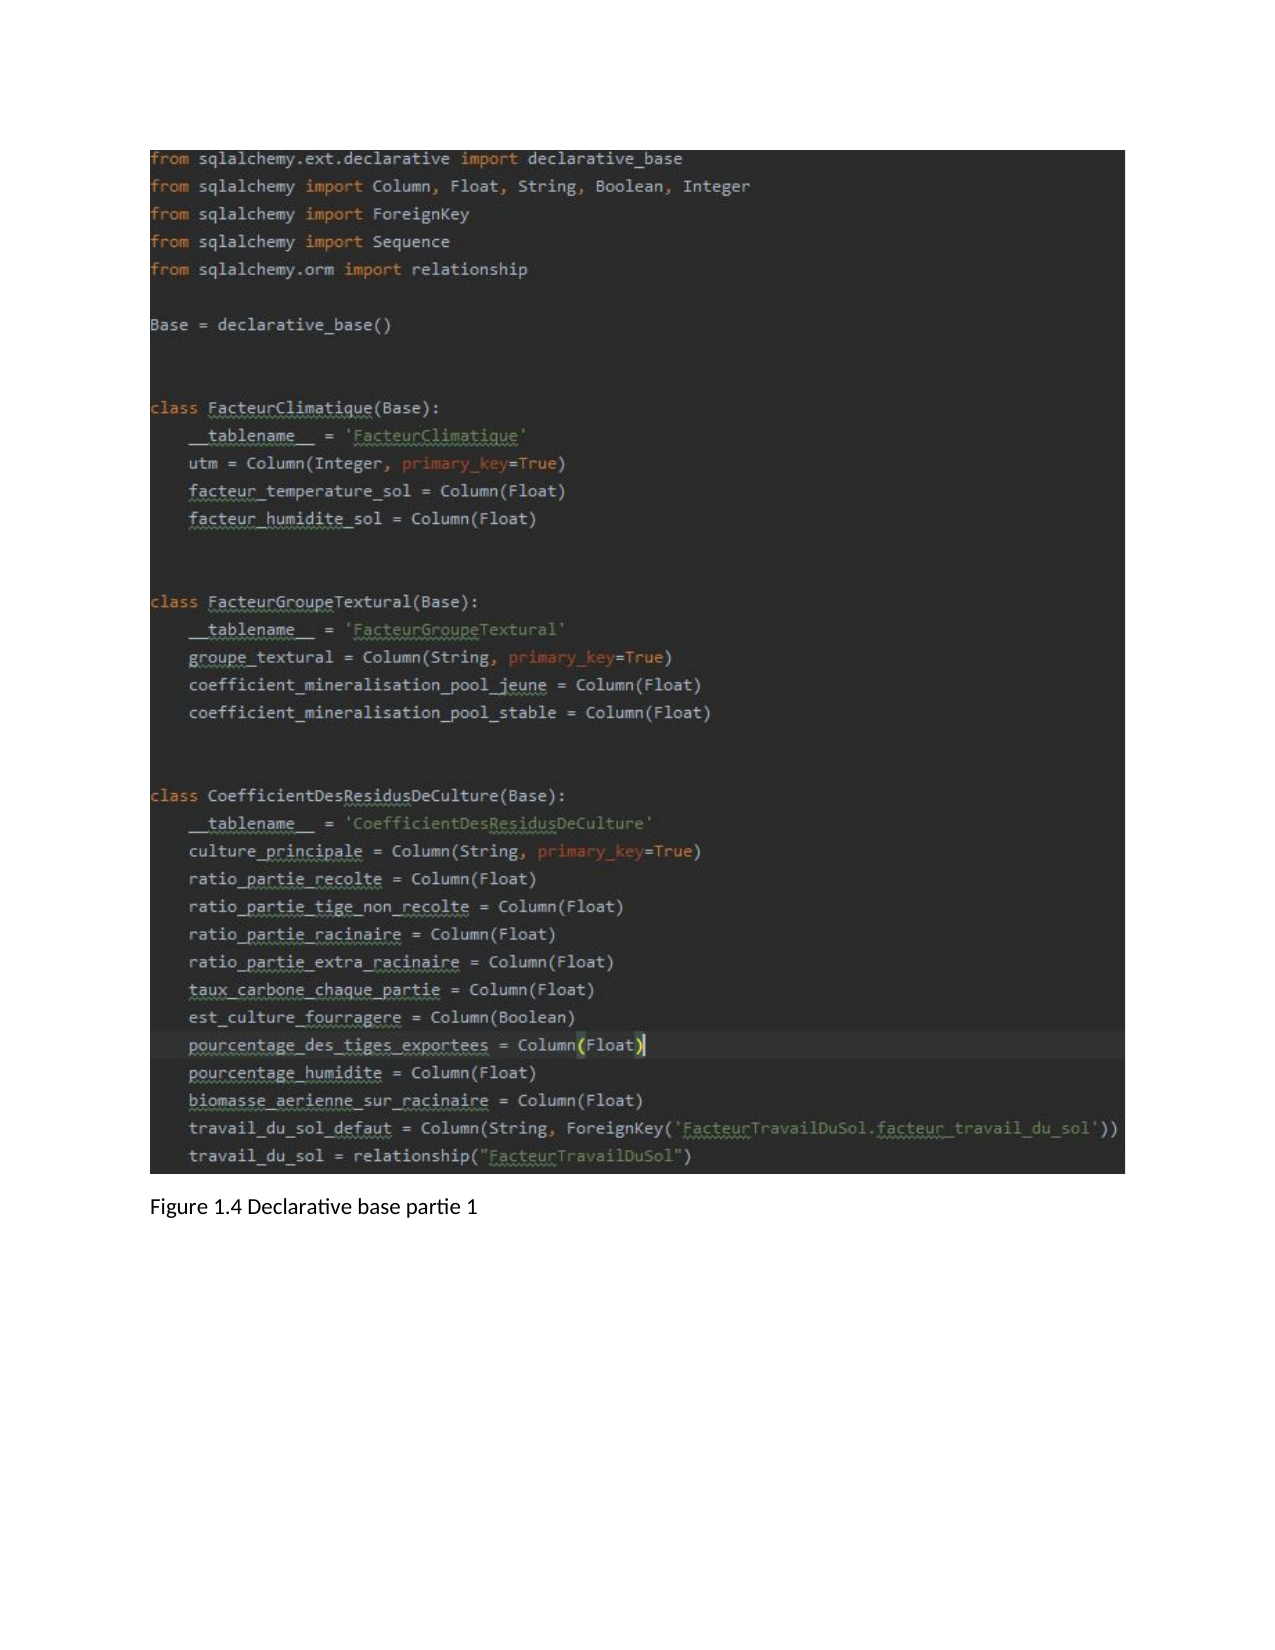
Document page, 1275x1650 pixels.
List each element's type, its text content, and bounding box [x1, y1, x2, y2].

picture [150, 150, 1125, 1174]
text Figure 1.4 Declarative base partie 1 [150, 1192, 1125, 1220]
